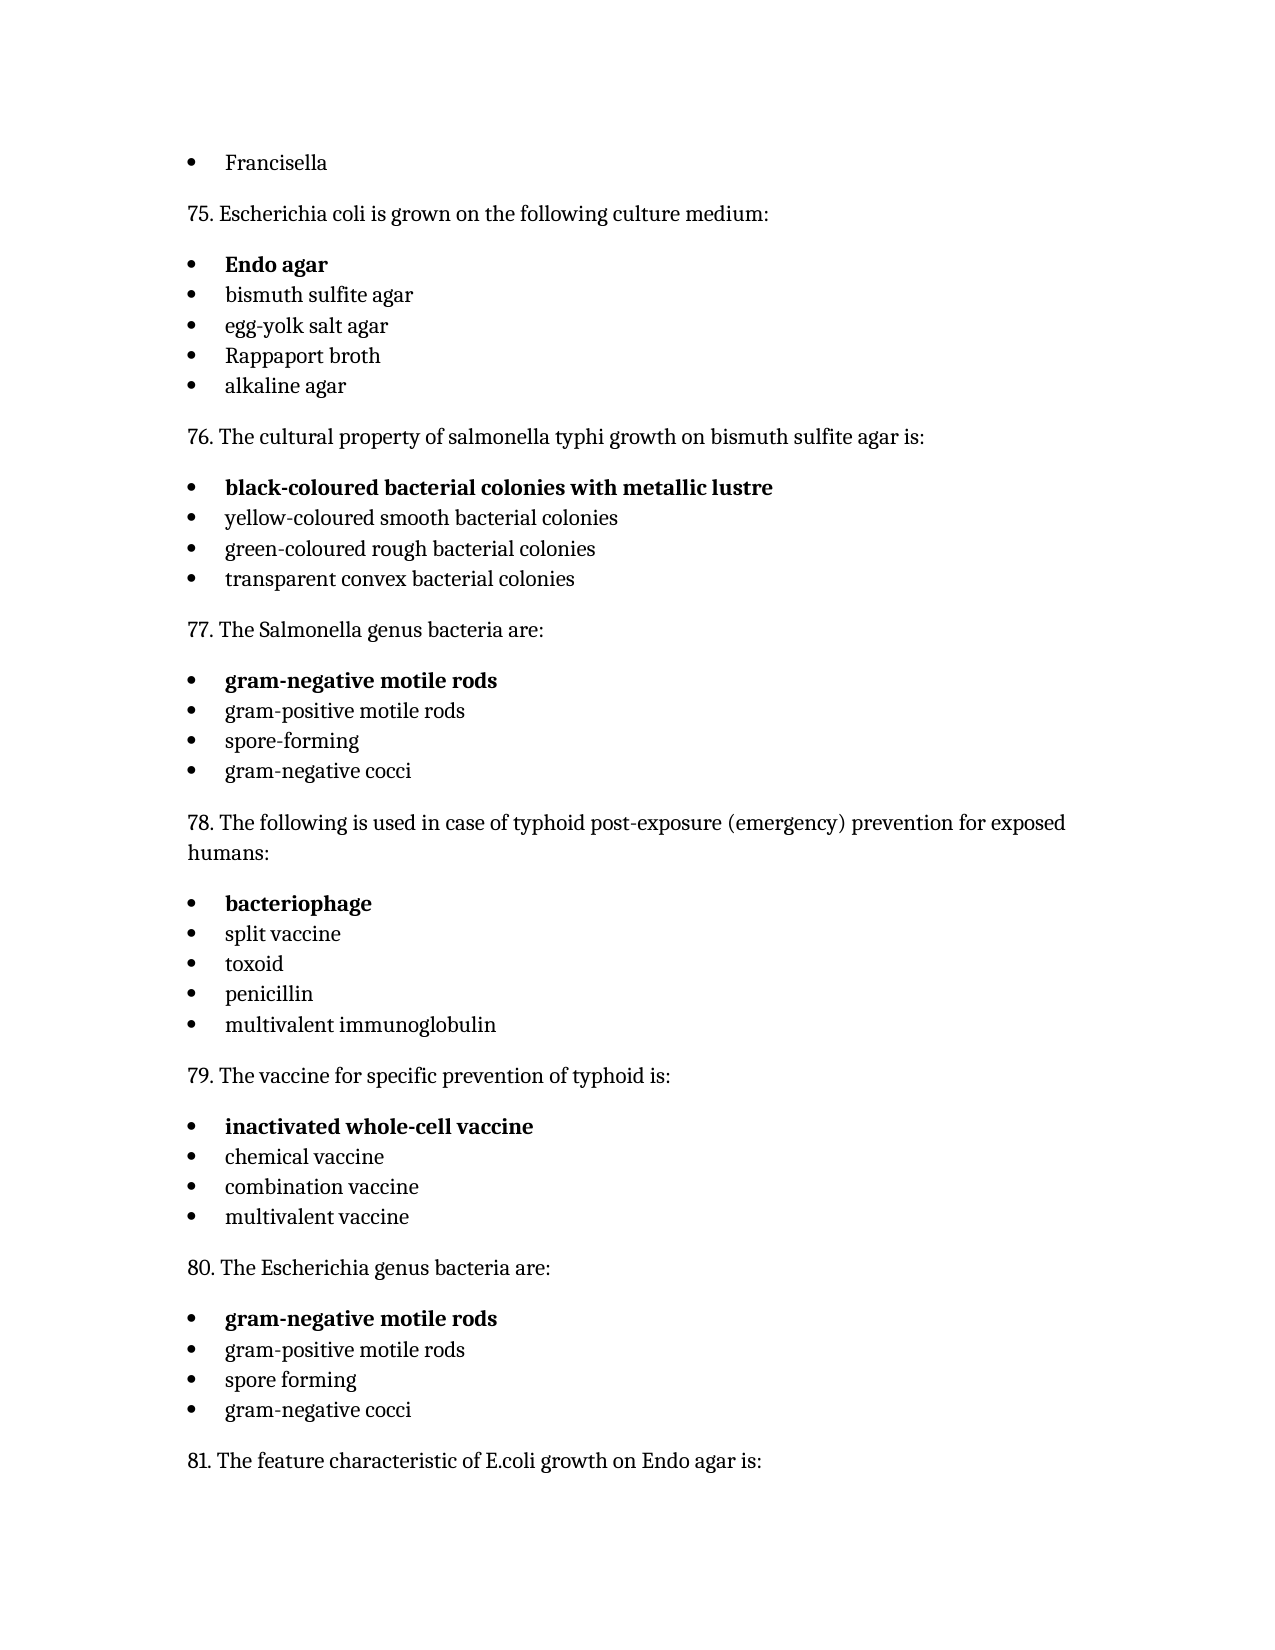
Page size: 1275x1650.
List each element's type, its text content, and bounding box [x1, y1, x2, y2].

text 78. The following is used in case of typhoid post-exposure (emergency) prevention for exposed humans: [187, 809, 1087, 866]
list chemical vaccine [187, 1144, 1087, 1170]
list bacteriophage [187, 891, 1087, 917]
list split vaccine [187, 921, 1087, 947]
list gram-positive motile rods [187, 698, 1087, 724]
text 76. The cultural property of salmonella typhi growth on bismuth sulfite agar is: [187, 424, 1087, 450]
text 75. Escherichia coli is grown on the following culture medium: [187, 201, 1087, 227]
list Francisella [187, 150, 1087, 176]
text 79. The vaccine for specific prevention of typhoid is: [187, 1062, 1087, 1089]
text 77. The Salmonella genus bacteria are: [187, 617, 1087, 643]
list spore forming [187, 1367, 1087, 1393]
text 80. The Escherichia genus bacteria are: [187, 1255, 1087, 1282]
list combination vaccine [187, 1174, 1087, 1200]
list egg-yolk salt agar [187, 312, 1087, 339]
list yellow-coloured smooth bacterial colonies [187, 505, 1087, 532]
list bismuth sulfite agar [187, 282, 1087, 309]
list black-coloured bacterial colonies with metallic lustre [187, 475, 1087, 501]
list multivalent immunoglobulin [187, 1011, 1087, 1038]
list gram-negative motile rods [187, 1306, 1087, 1333]
list green-coloured rough bacterial colonies [187, 535, 1087, 562]
list gram-negative motile rods [187, 668, 1087, 694]
list spore-forming [187, 728, 1087, 754]
list gram-positive motile rods [187, 1336, 1087, 1363]
text 81. The feature characteristic of E.coli growth on Endo agar is: [187, 1448, 1087, 1474]
list Rappaport broth [187, 343, 1087, 369]
list penicillin [187, 981, 1087, 1008]
list multivalent vaccine [187, 1204, 1087, 1231]
list gram-negative cocci [187, 758, 1087, 785]
list gram-negative cocci [187, 1397, 1087, 1423]
list alkaline agar [187, 373, 1087, 399]
list toxoid [187, 951, 1087, 977]
list inactivated whole-cell vaccine [187, 1113, 1087, 1140]
list Endo agar [187, 252, 1087, 278]
list transparent convex bacterial colonies [187, 566, 1087, 592]
